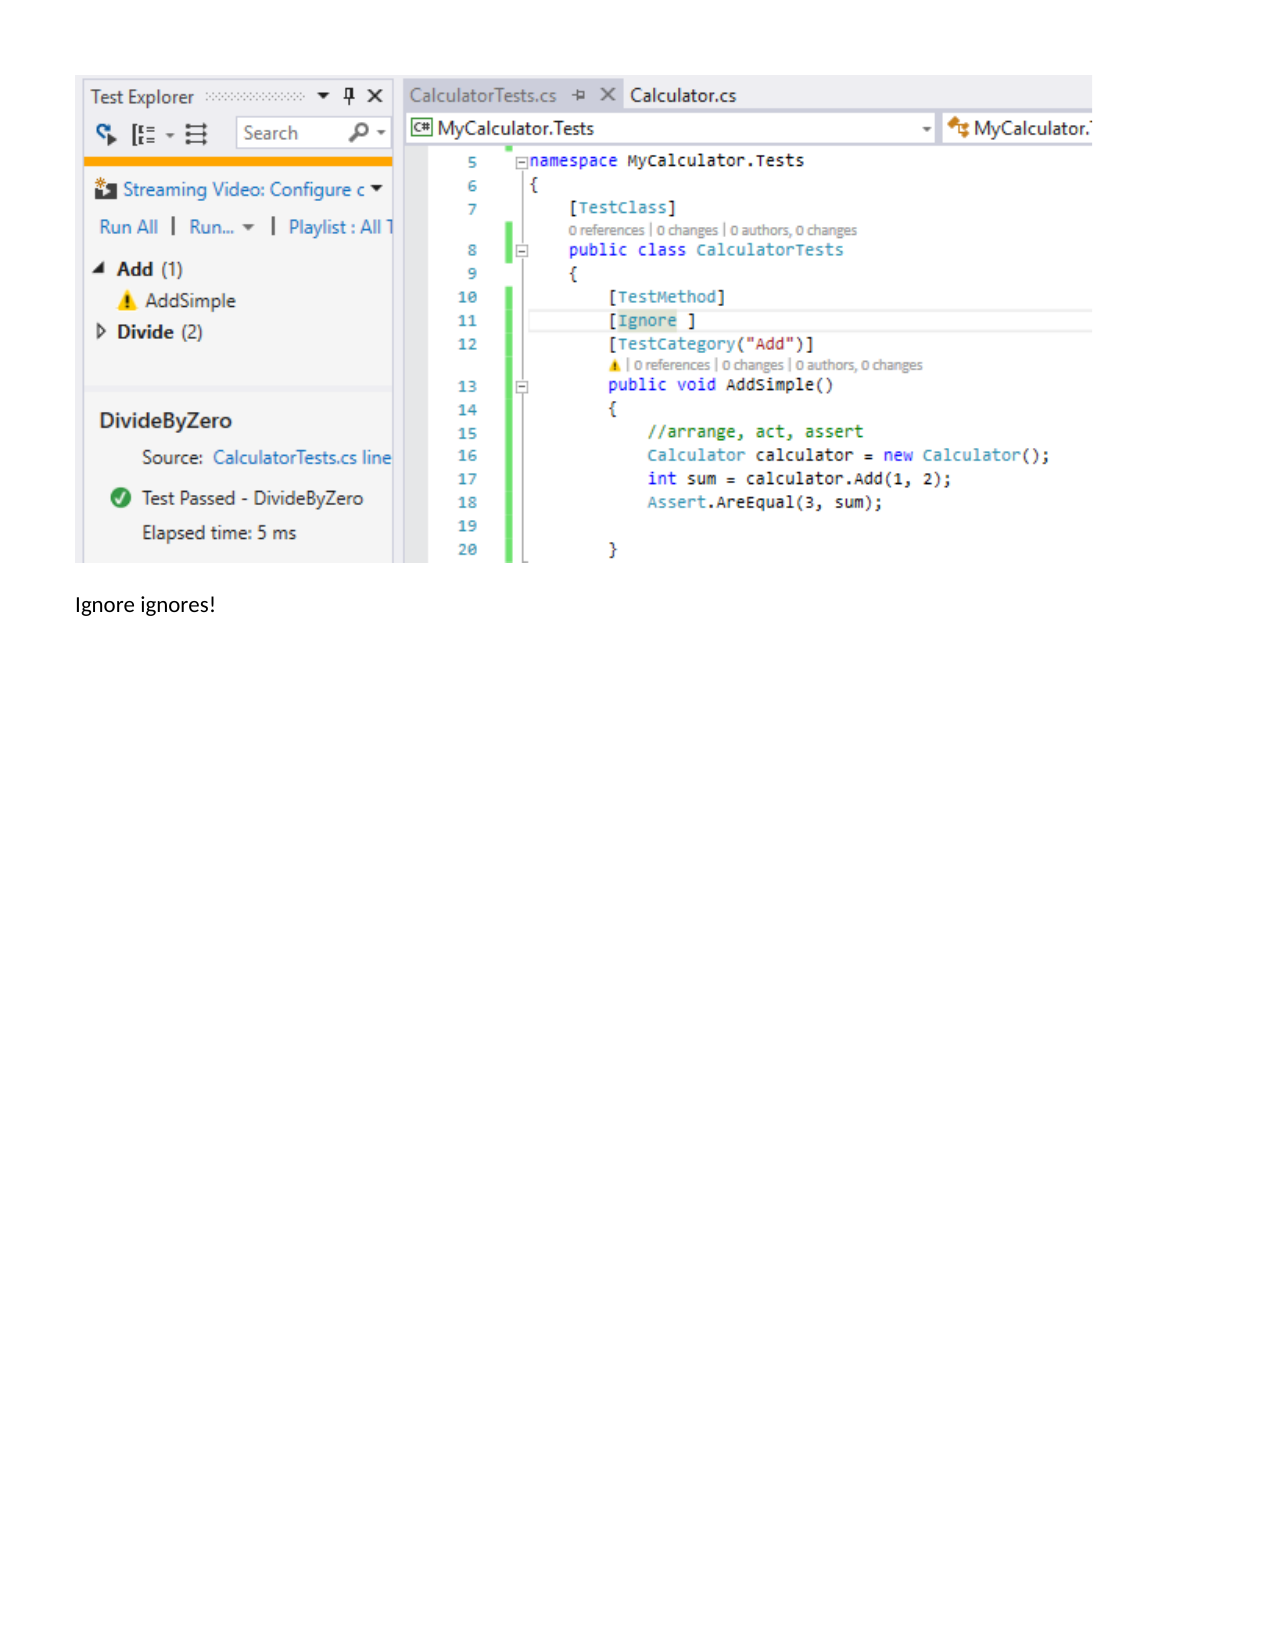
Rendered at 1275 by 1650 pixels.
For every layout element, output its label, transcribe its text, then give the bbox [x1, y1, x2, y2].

text Ignore ignores! [75, 591, 1200, 618]
picture [75, 75, 1093, 563]
